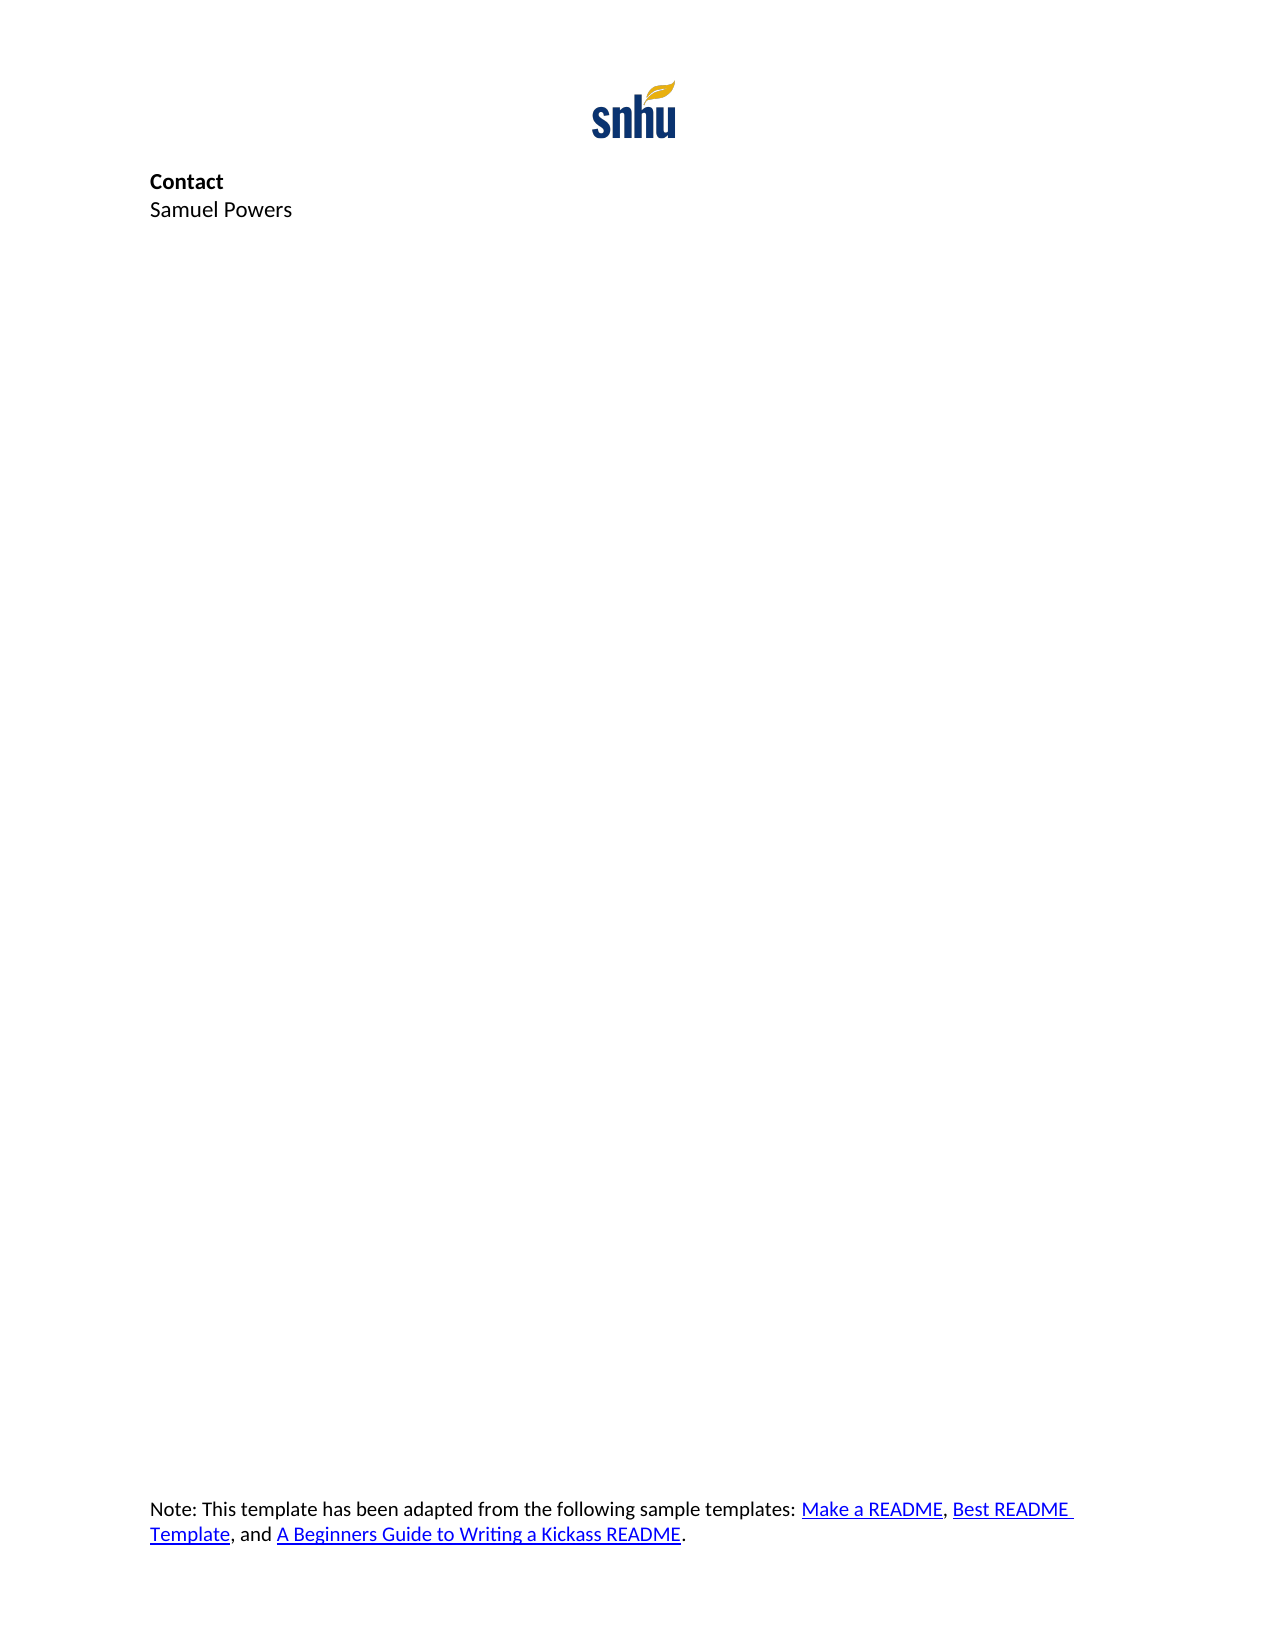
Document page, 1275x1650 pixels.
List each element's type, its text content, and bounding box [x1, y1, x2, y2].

subtitle Contact [150, 167, 1125, 195]
picture [573, 75, 702, 147]
text Samuel Powers [150, 195, 1125, 223]
